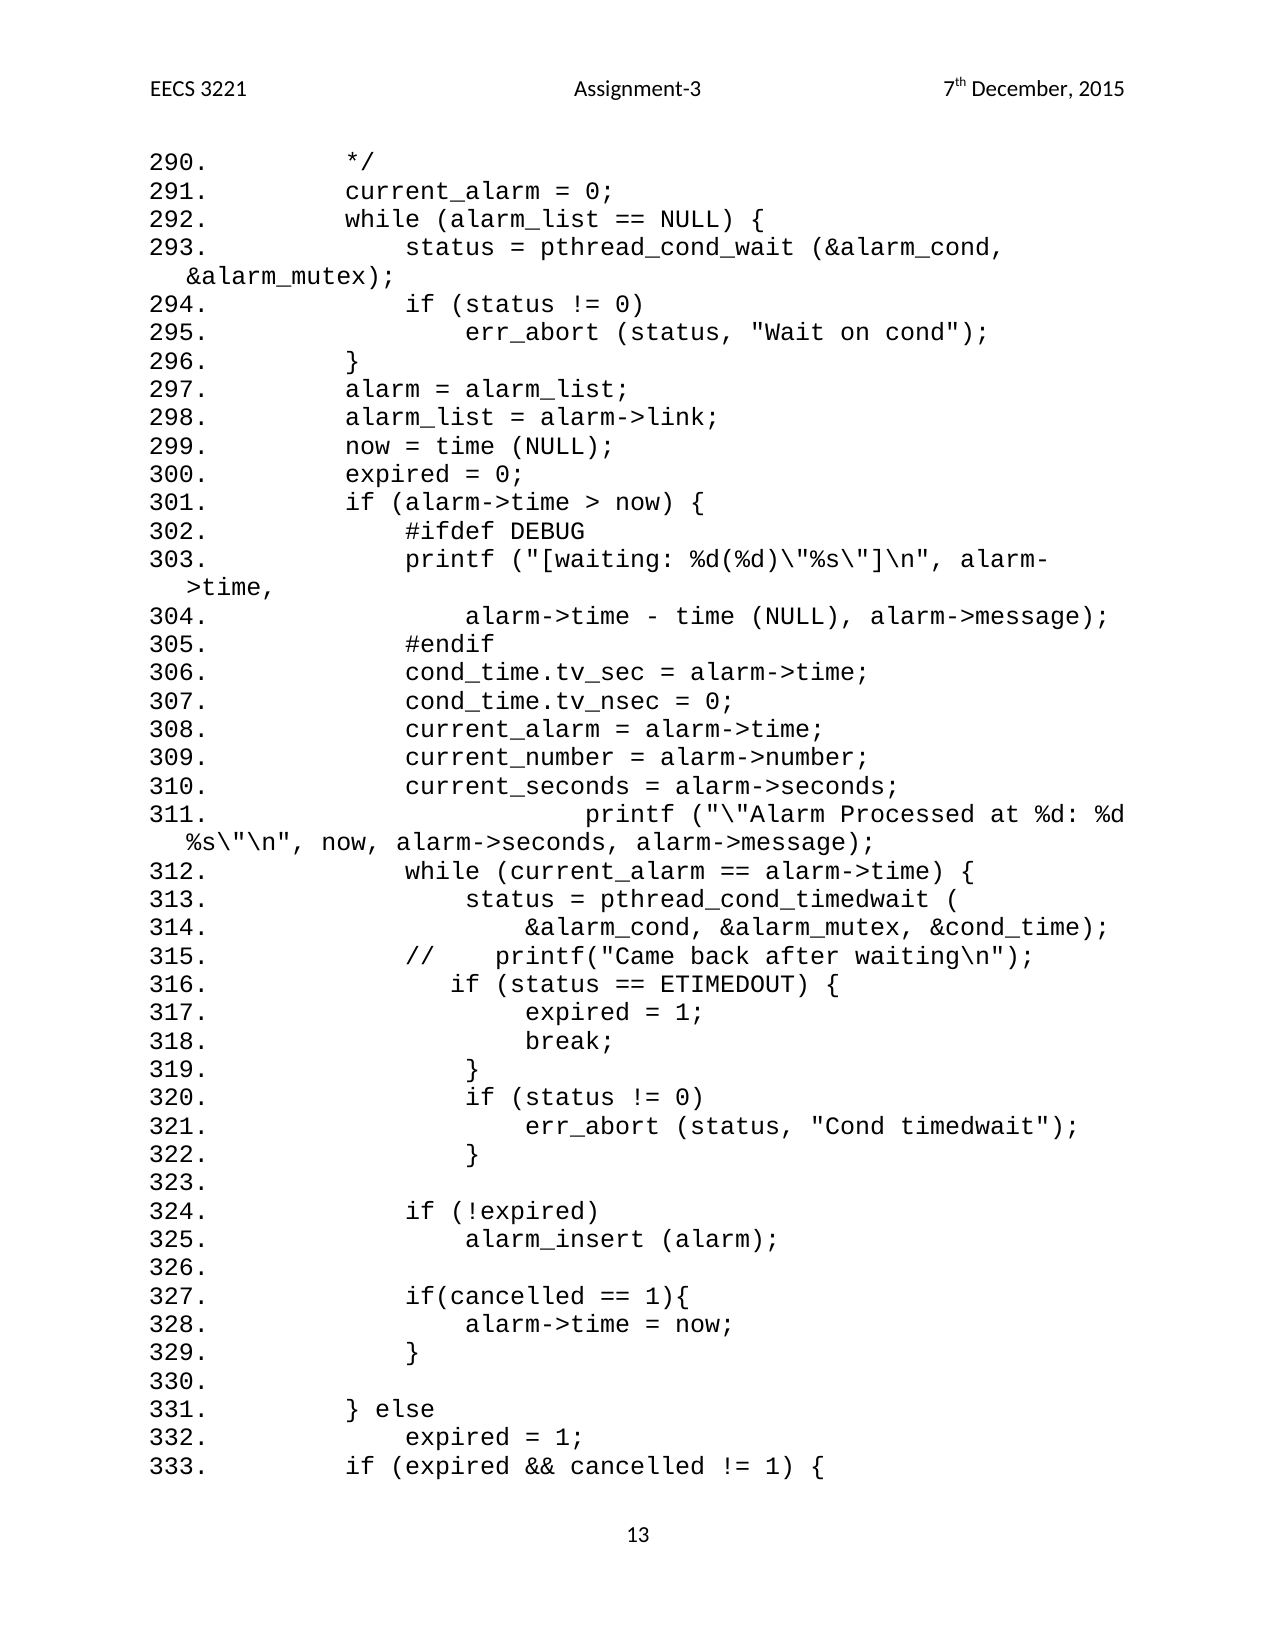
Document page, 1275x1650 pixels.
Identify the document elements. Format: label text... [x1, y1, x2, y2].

list alarm_list = alarm->link; [148, 405, 1125, 433]
list err_abort (status, "Wait on cond"); [148, 320, 1125, 348]
list if (status != 0) [148, 292, 1125, 320]
list now = time (NULL); [148, 433, 1125, 462]
list alarm->time - time (NULL), alarm->message); [148, 603, 1125, 632]
list if (status != 0) [148, 1085, 1125, 1113]
list } [148, 1057, 1125, 1085]
list &alarm_cond, &alarm_mutex, &cond_time); [148, 915, 1125, 943]
list current_alarm = 0; [148, 178, 1125, 207]
list current_alarm = alarm->time; [148, 717, 1125, 745]
list alarm_insert (alarm); [148, 1227, 1125, 1255]
list alarm->time = now; [148, 1312, 1125, 1340]
list #endif [148, 632, 1125, 660]
list current_number = alarm->number; [148, 745, 1125, 773]
list alarm = alarm_list; [148, 377, 1125, 405]
list #ifdef DEBUG [148, 518, 1125, 547]
list while (current_alarm == alarm->time) { [148, 858, 1125, 887]
list if (alarm->time > now) { [148, 490, 1125, 518]
list } [148, 1142, 1125, 1170]
list status = pthread_cond_wait (&alarm_cond, &alarm_mutex); [148, 235, 1125, 292]
list if (expired && cancelled != 1) { [148, 1453, 1125, 1482]
list if (!expired) [148, 1198, 1125, 1227]
list break; [148, 1028, 1125, 1057]
list if (status == ETIMEDOUT) { [148, 972, 1125, 1000]
list printf ("[waiting: %d(%d)\"%s\"]\n", alarm->time, [148, 547, 1125, 603]
list err_abort (status, "Cond timedwait"); [148, 1113, 1125, 1142]
list cond_time.tv_nsec = 0; [148, 688, 1125, 717]
list } [148, 1340, 1125, 1368]
list current_seconds = alarm->seconds; [148, 773, 1125, 802]
list cond_time.tv_sec = alarm->time; [148, 660, 1125, 688]
list while (alarm_list == NULL) { [148, 207, 1125, 235]
list // printf("Came back after waiting\n"); [148, 943, 1125, 972]
list expired = 1; [148, 1000, 1125, 1028]
list printf ("\"Alarm Processed at %d: %d %s\"\n", now, alarm->seconds, alarm->message); [148, 802, 1125, 858]
list status = pthread_cond_timedwait ( [148, 887, 1125, 915]
list } else [148, 1397, 1125, 1425]
list if(cancelled == 1){ [148, 1283, 1125, 1312]
list */ [148, 150, 1125, 178]
list expired = 0; [148, 462, 1125, 490]
list expired = 1; [148, 1425, 1125, 1453]
list } [148, 348, 1125, 377]
